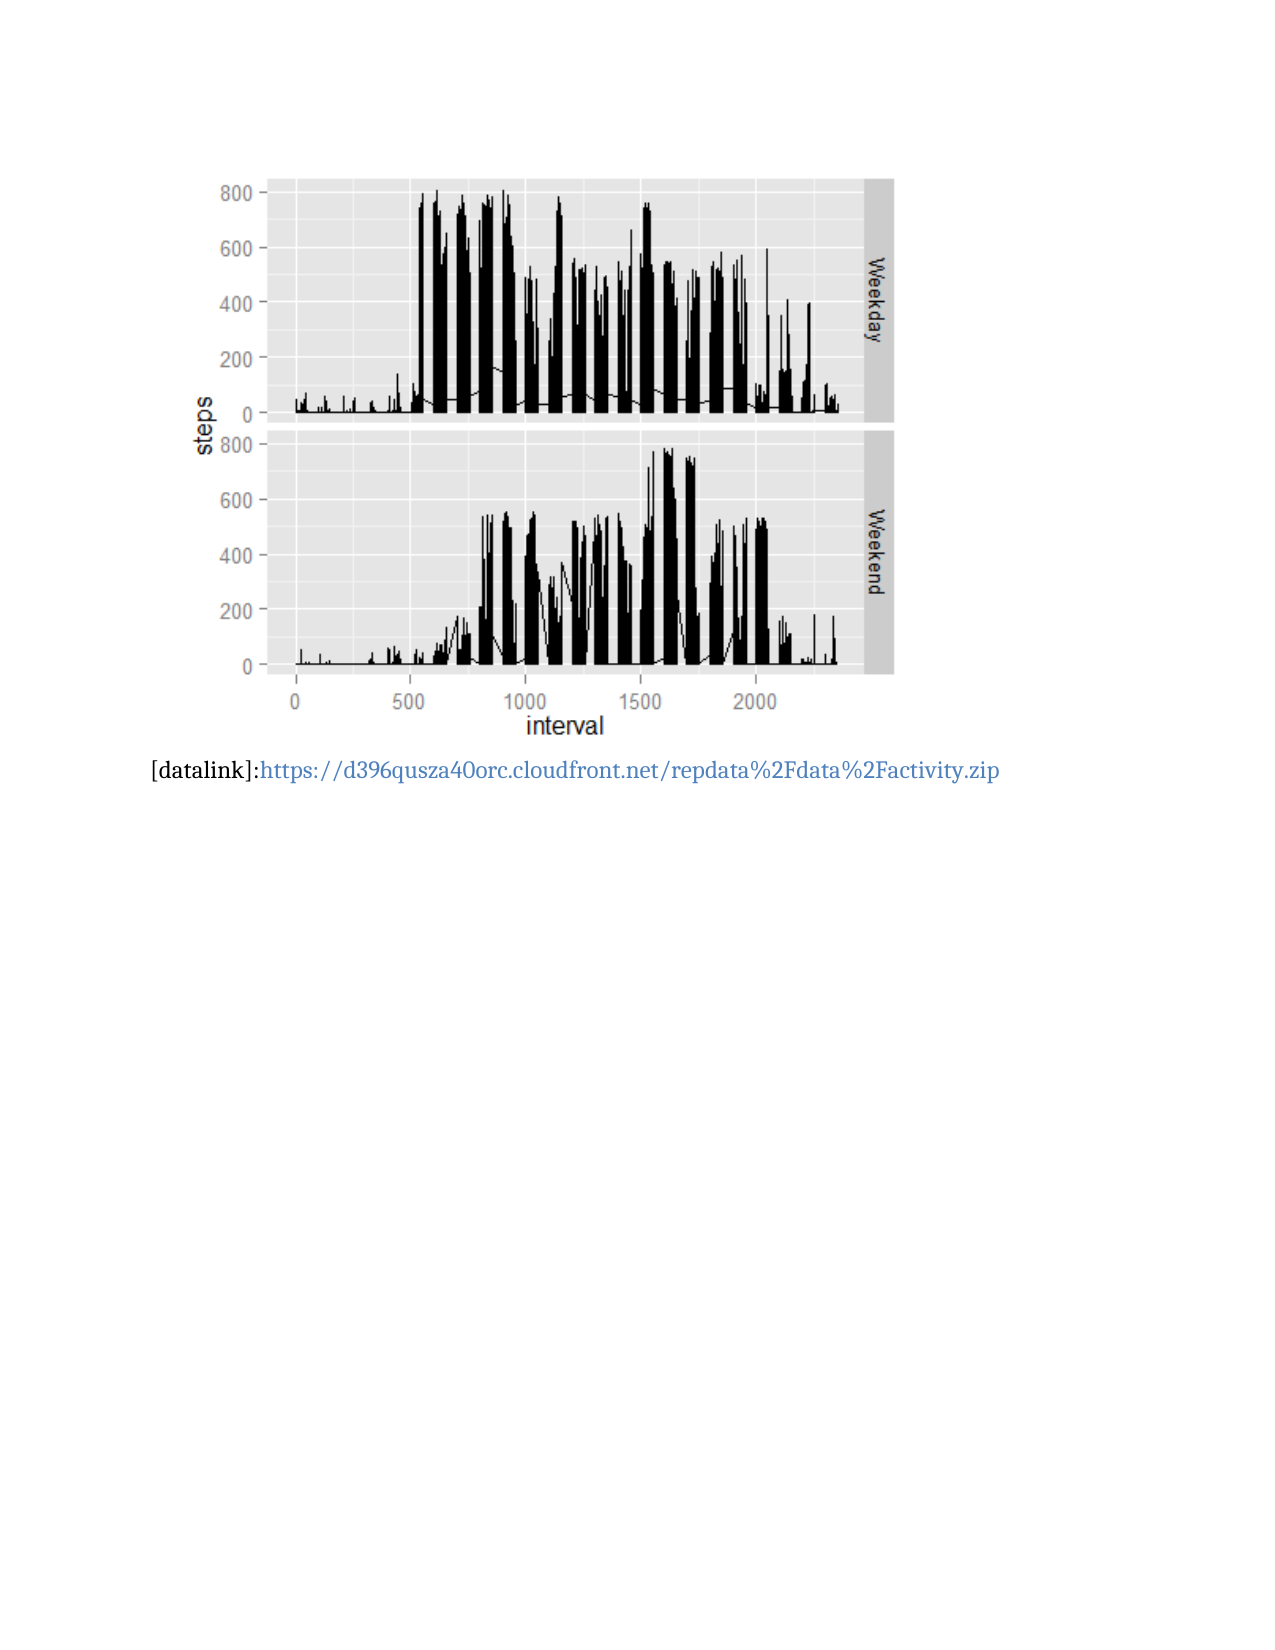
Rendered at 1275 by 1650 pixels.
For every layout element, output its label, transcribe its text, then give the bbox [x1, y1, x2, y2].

picture [168, 150, 925, 757]
